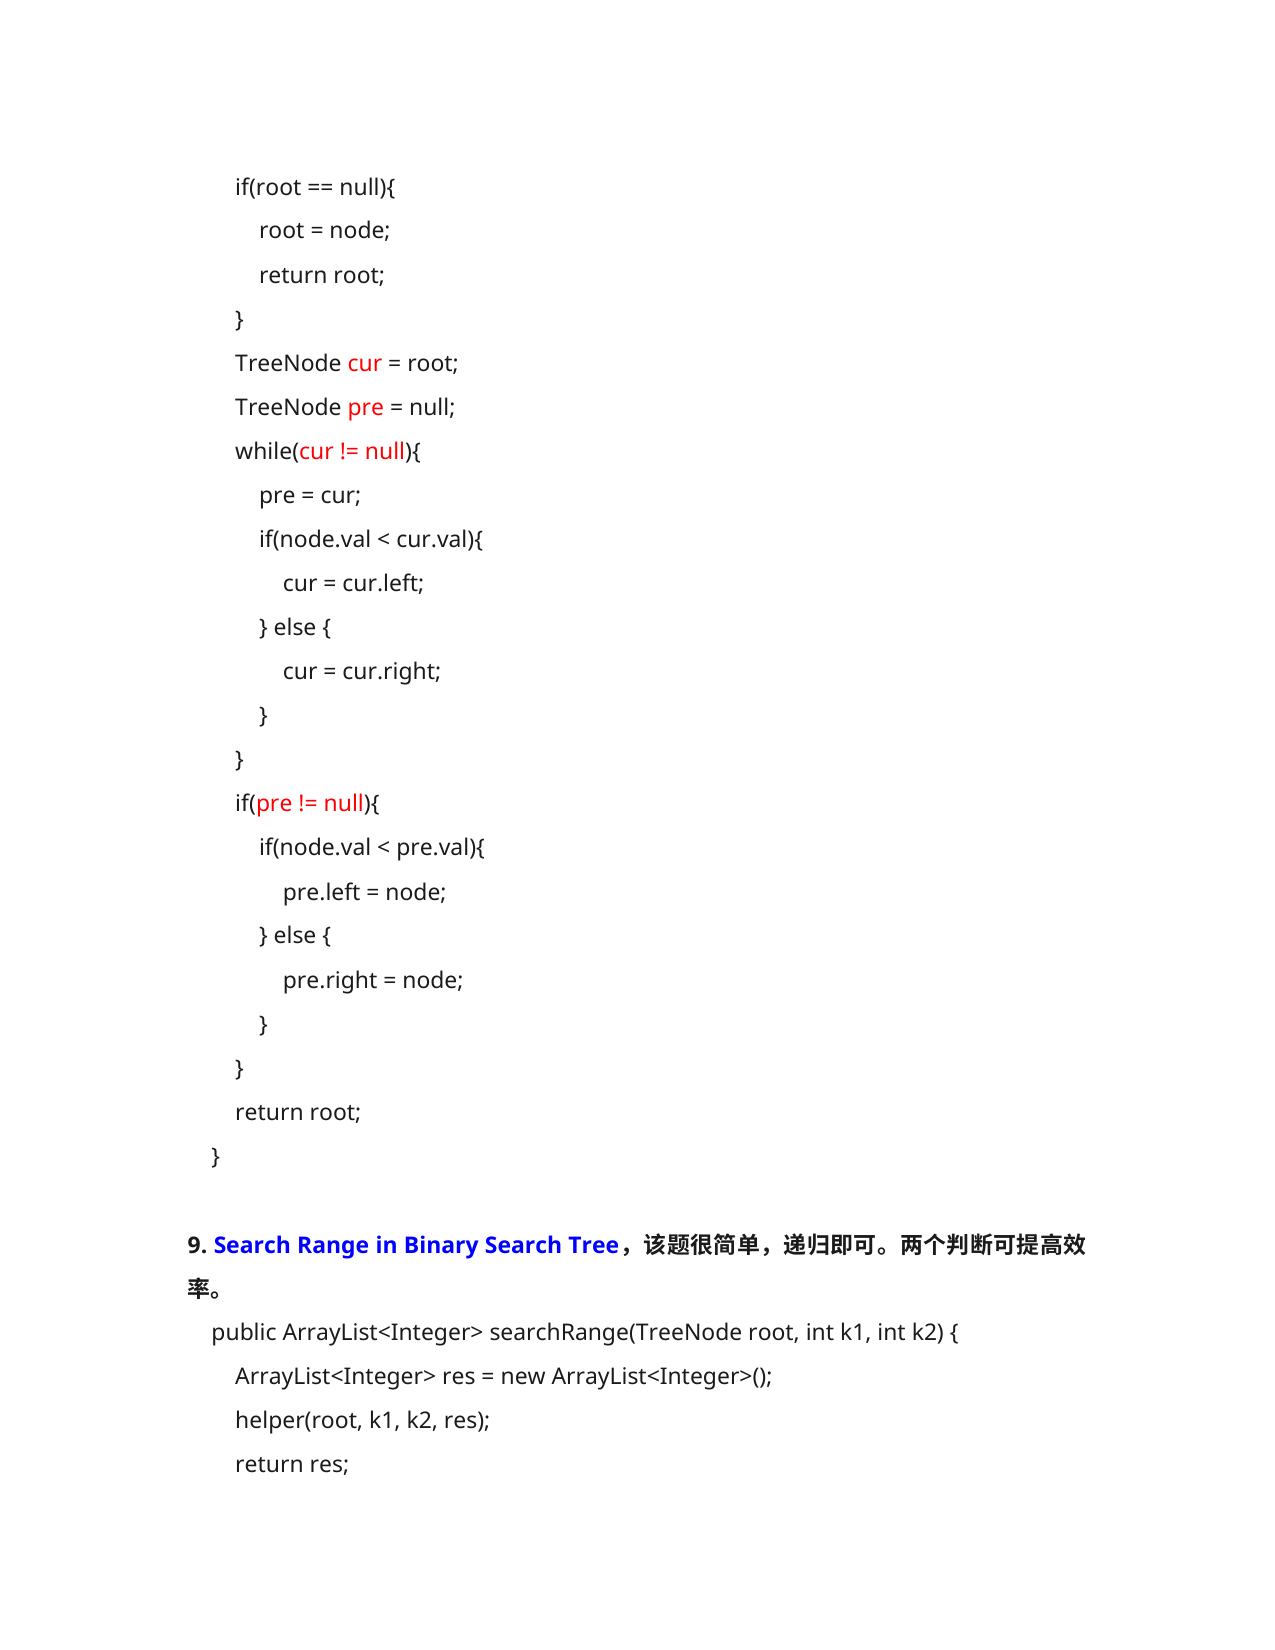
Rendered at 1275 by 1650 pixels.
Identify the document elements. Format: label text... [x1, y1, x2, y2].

text if(node.val < cur.val){ [187, 517, 1087, 561]
text cur = cur.left; [187, 561, 1087, 605]
text } else { [187, 605, 1087, 649]
text public ArrayList<Integer> searchRange(TreeNode root, int k1, int k2) { [187, 1310, 1087, 1354]
text pre = cur; [187, 472, 1087, 517]
text if(pre != null){ [187, 781, 1087, 825]
text } [187, 296, 1087, 340]
text } [187, 693, 1087, 737]
text if(root == null){ [187, 164, 1087, 208]
text } [187, 737, 1087, 781]
text TreeNode cur = root; [187, 340, 1087, 384]
text TreeNode pre = null; [187, 384, 1087, 428]
text cur = cur.right; [187, 649, 1087, 693]
text pre.right = node; [187, 957, 1087, 1001]
text helper(root, k1, k2, res); [187, 1398, 1087, 1442]
text if(node.val < pre.val){ [187, 825, 1087, 869]
text } [187, 1133, 1087, 1177]
text root = node; [187, 208, 1087, 252]
text while(cur != null){ [187, 428, 1087, 472]
text ArrayList<Integer> res = new ArrayList<Integer>(); [187, 1354, 1087, 1398]
text return root; [187, 1089, 1087, 1133]
text } [187, 1001, 1087, 1045]
text return res; [187, 1442, 1087, 1486]
text pre.left = node; [187, 869, 1087, 913]
text } else { [187, 913, 1087, 957]
text return root; [187, 252, 1087, 296]
text } [187, 1045, 1087, 1089]
text 9. Search Range in Binary Search Tree，该题很简单，递归即可。两个判断可提高效率。 [187, 1222, 1087, 1310]
